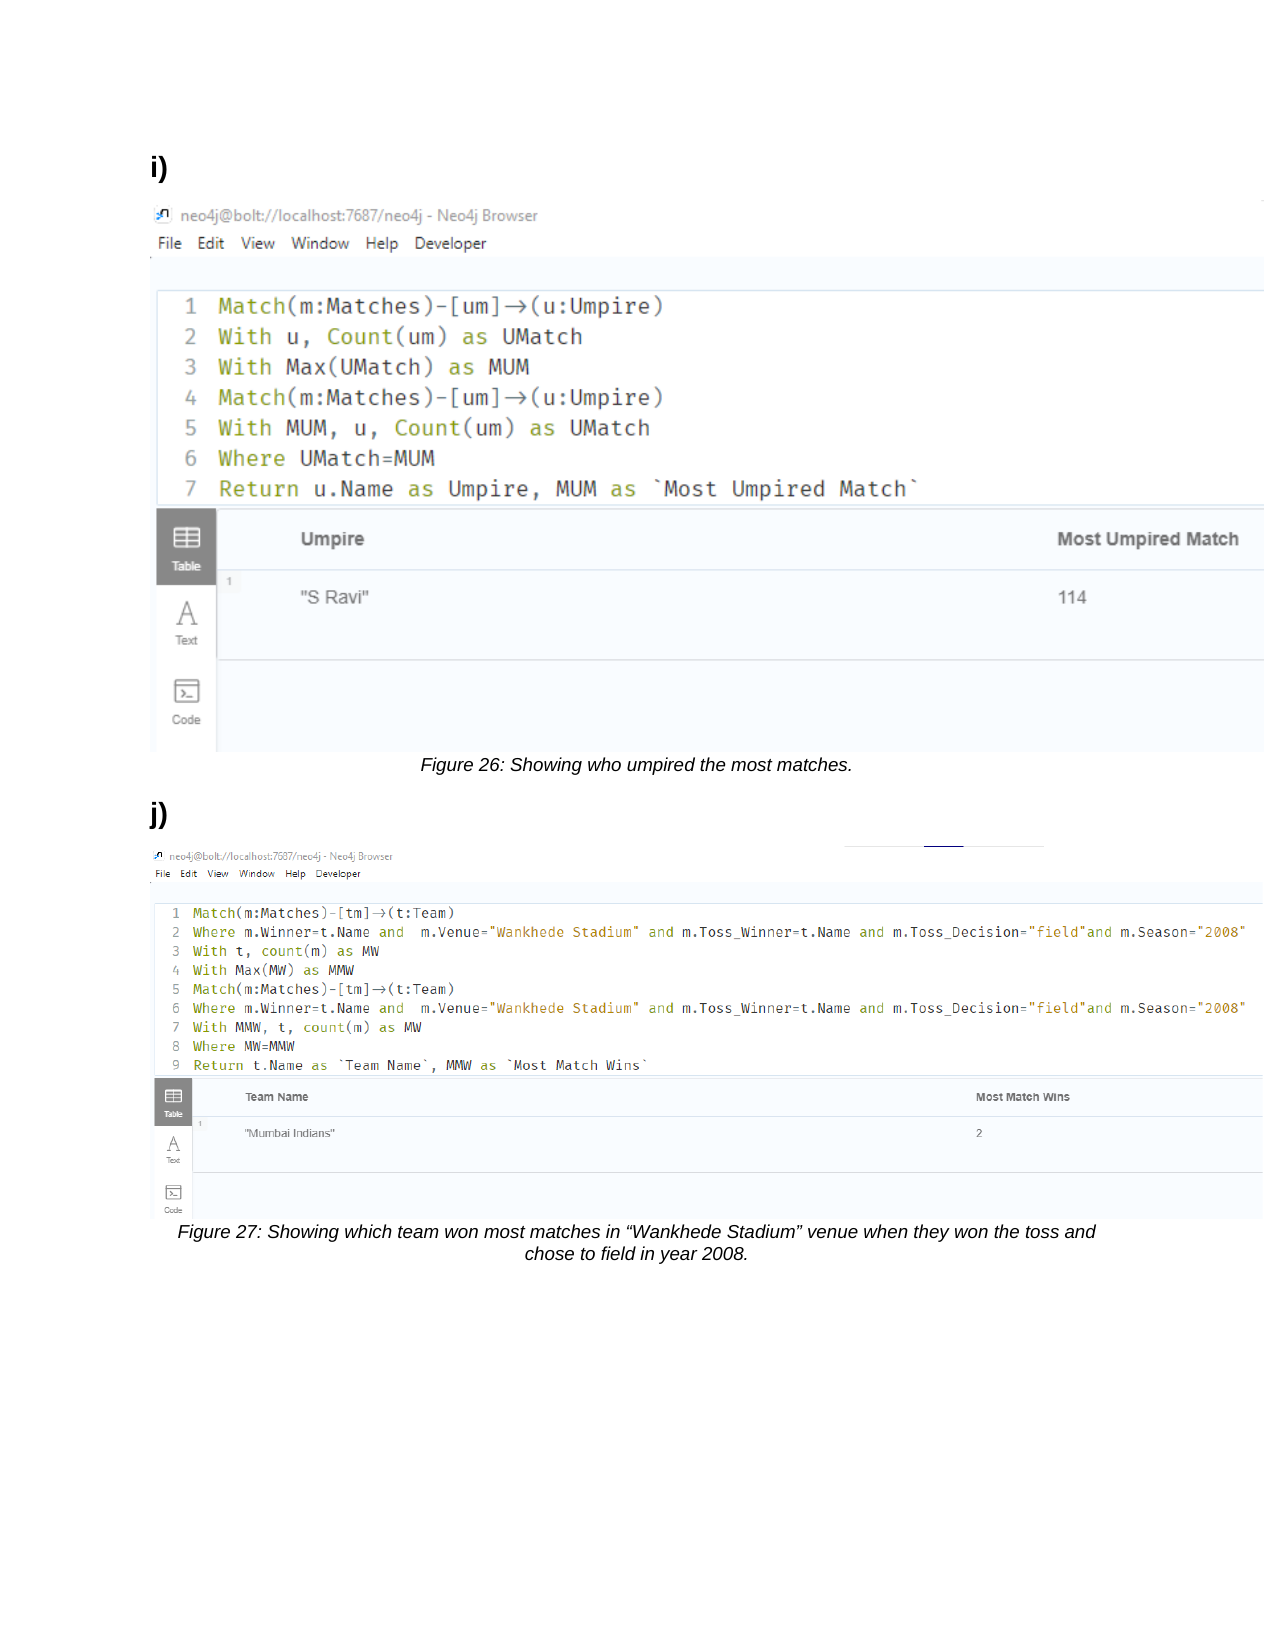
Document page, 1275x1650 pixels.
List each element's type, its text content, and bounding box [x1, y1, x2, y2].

picture [150, 200, 1264, 752]
picture [150, 846, 1263, 1219]
subtitle i) [150, 150, 1125, 183]
subtitle j) [150, 796, 1125, 830]
text Figure 26: Showing who umpired the most matches. [150, 754, 1125, 776]
text Figure 27: Showing which team won most matches in “Wankhede Stadium” venue when they won the toss and chose to field in year 2008. [150, 1221, 1125, 1264]
